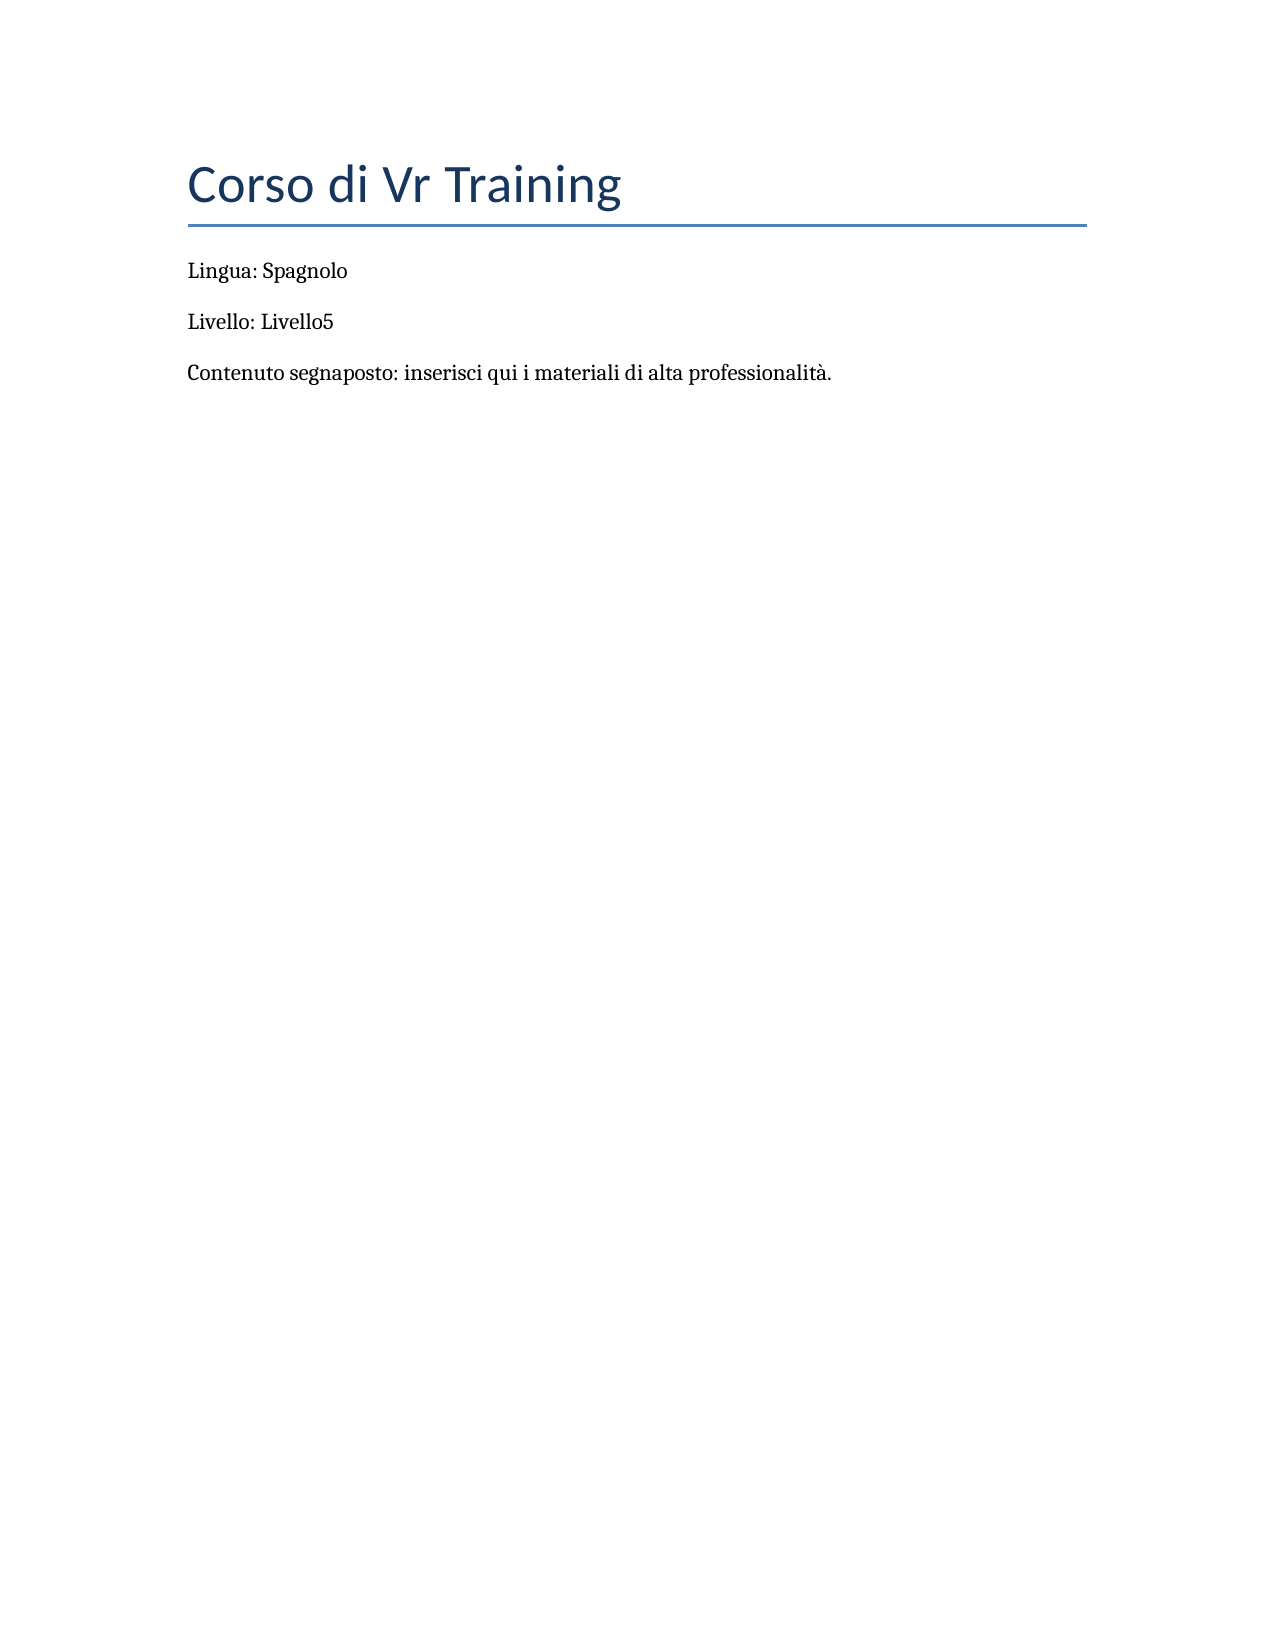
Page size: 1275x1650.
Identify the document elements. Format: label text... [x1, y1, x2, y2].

text Livello: Livello5 [187, 309, 1087, 335]
text Contenuto segnaposto: inserisci qui i materiali di alta professionalità. [187, 360, 1087, 386]
title Corso di Vr Training [187, 150, 1087, 227]
text Lingua: Spagnolo [187, 258, 1087, 284]
